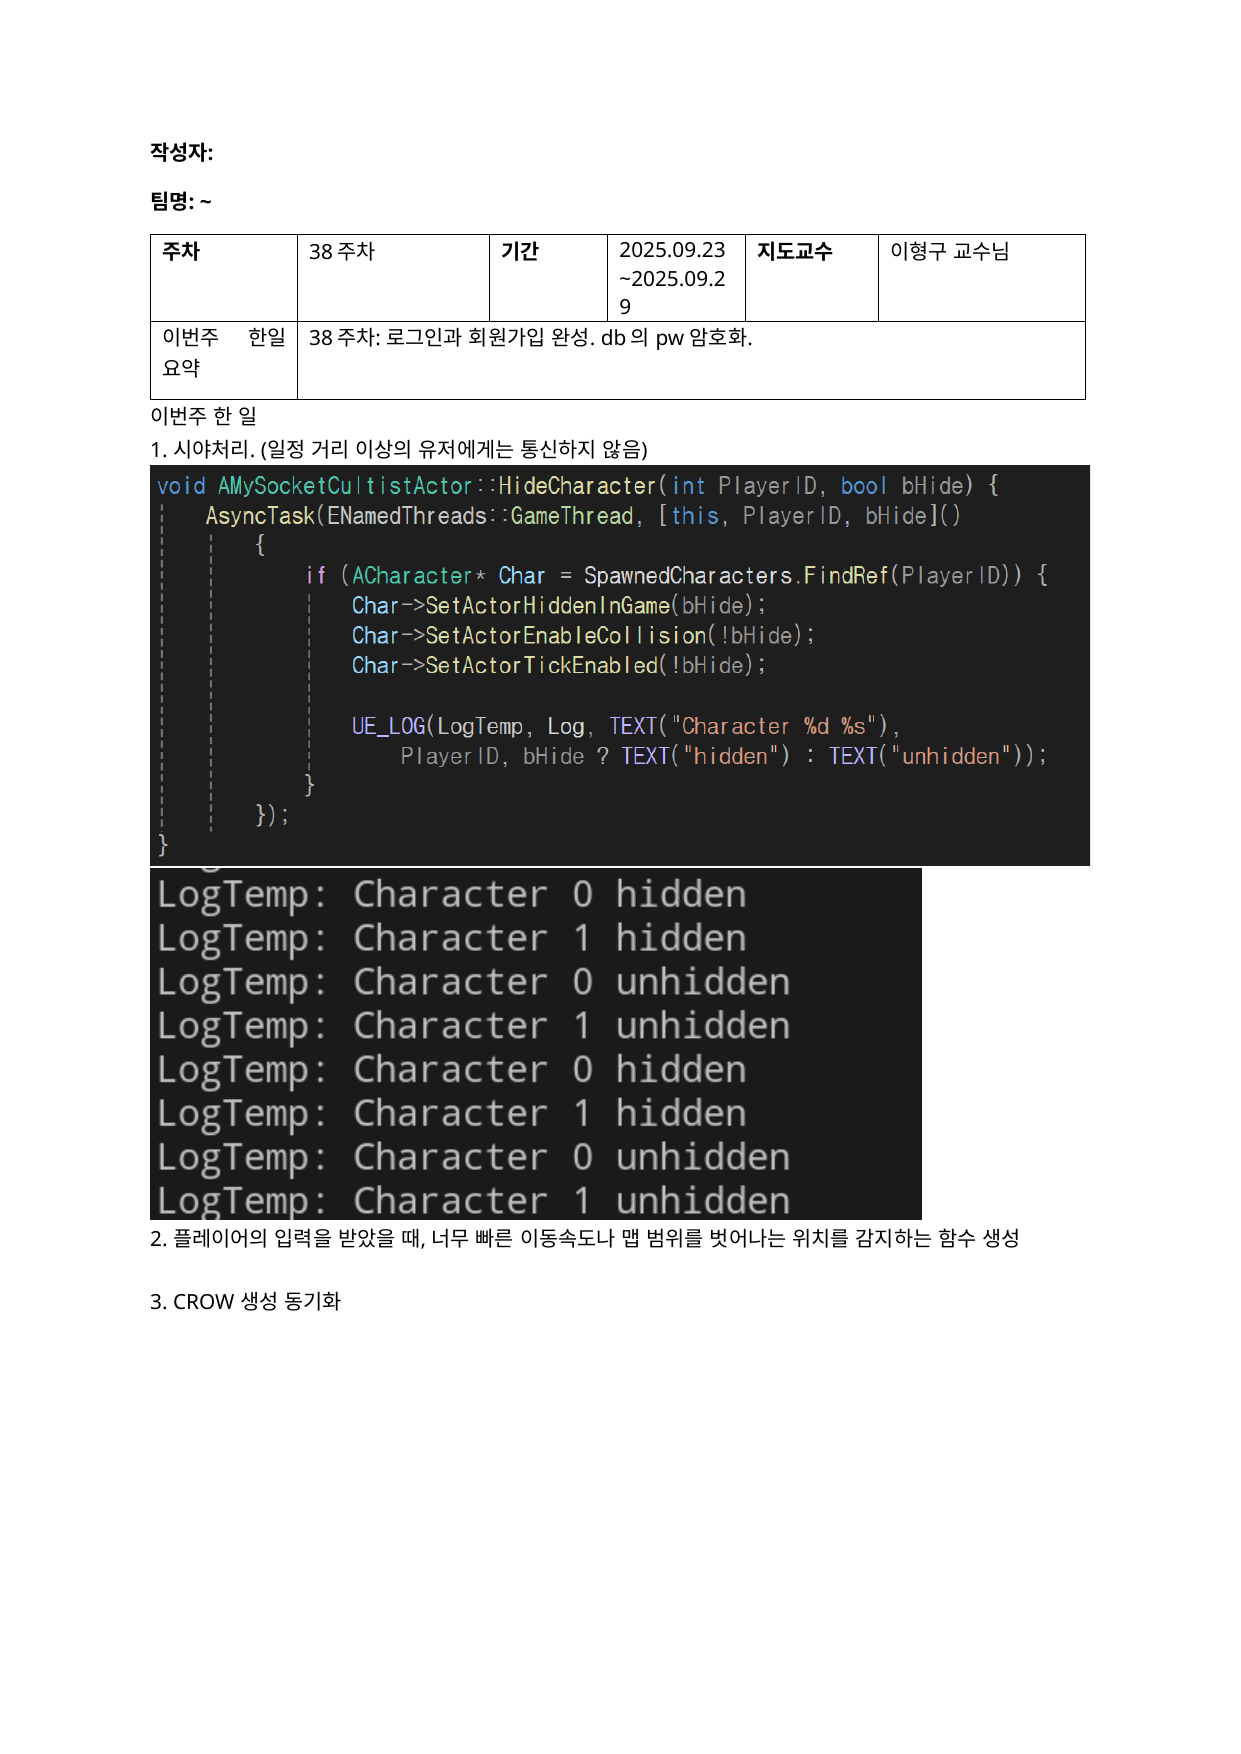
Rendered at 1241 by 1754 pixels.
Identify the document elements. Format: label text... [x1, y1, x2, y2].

table_header 2025.09.23 ~2025.09.29 [608, 235, 745, 321]
table_header 주차 [151, 235, 297, 321]
table_header 이형구 교수님 [879, 235, 1085, 321]
table_header 기간 [490, 235, 607, 321]
table_header 지도교수 [746, 235, 878, 321]
picture [150, 465, 1091, 866]
table_cell 이번주 한일 요약 [151, 322, 297, 399]
table_header 38주차 [298, 235, 489, 321]
text 이번주 한 일 1. 시야처리. (일정 거리 이상의 유저에게는 통신하지 않음) 2. 플레이어의 입력을 받았을 때, 너무 빠른 이동속도나 맵 범위를 벗어나는 위치를 감지하는 함수 생성 3. CROW 생성 동기화 [150, 400, 1090, 465]
picture [150, 868, 922, 1220]
table_cell 38주차: 로그인과 회원가입 완성. db의 pw 암호화. [298, 322, 1085, 399]
